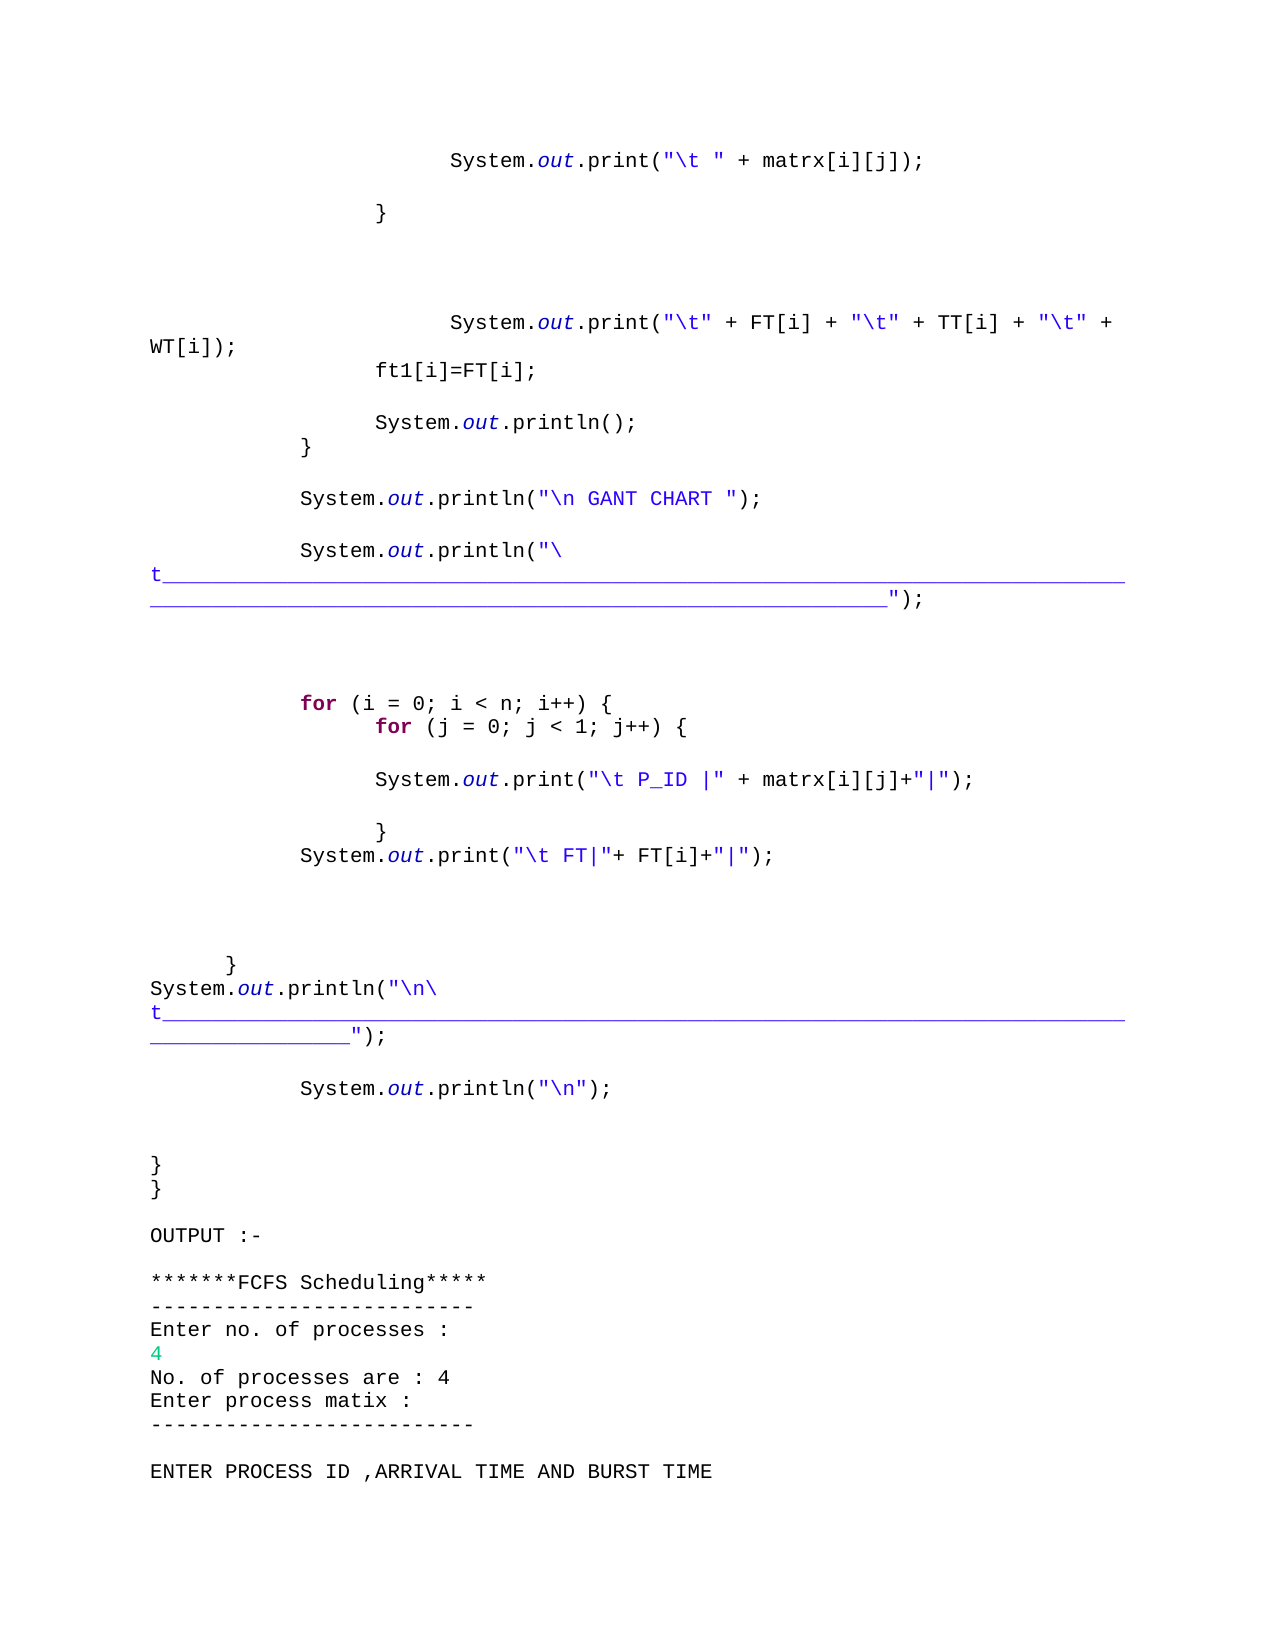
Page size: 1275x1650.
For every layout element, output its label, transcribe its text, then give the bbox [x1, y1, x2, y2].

text ft1[i]=FT[i]; [150, 359, 1125, 383]
text } [150, 1154, 1125, 1177]
text System.out.print("\t " + matrx[i][j]); [150, 150, 1125, 174]
text Enter no. of processes : [150, 1319, 1125, 1343]
text for (i = 0; i < n; i++) { [150, 692, 1125, 716]
text -------------------------- [150, 1414, 1125, 1438]
text 4 [150, 1343, 1125, 1367]
text Enter process matix : [150, 1390, 1125, 1414]
text System.out.print("\t P_ID |" + matrx[i][j]+"|"); [150, 768, 1125, 792]
text } [150, 436, 1125, 459]
text System.out.print("\t FT|"+ FT[i]+"|"); [150, 844, 1125, 868]
text No. of processes are : 4 [150, 1367, 1125, 1390]
text System.out.println("\n"); [150, 1078, 1125, 1101]
text System.out.println("\n GANT CHART "); [150, 488, 1125, 512]
text for (j = 0; j < 1; j++) { [150, 716, 1125, 740]
text *******FCFS Scheduling***** [150, 1272, 1125, 1296]
text System.out.print("\t" + FT[i] + "\t" + TT[i] + "\t" + WT[i]); [150, 312, 1125, 359]
text } [150, 202, 1125, 226]
text } [150, 821, 1125, 844]
text ENTER PROCESS ID ,ARRIVAL TIME AND BURST TIME [150, 1461, 1125, 1485]
text System.out.println("\n\t_____________________________________________________________________________________________"); [150, 978, 1125, 1049]
text System.out.println(); [150, 412, 1125, 436]
text -------------------------- [150, 1296, 1125, 1319]
text } [150, 954, 1125, 978]
text OUTPUT :- [150, 1225, 1125, 1248]
text } [150, 1177, 1125, 1201]
text System.out.println("\t________________________________________________________________________________________________________________________________________"); [150, 540, 1125, 611]
